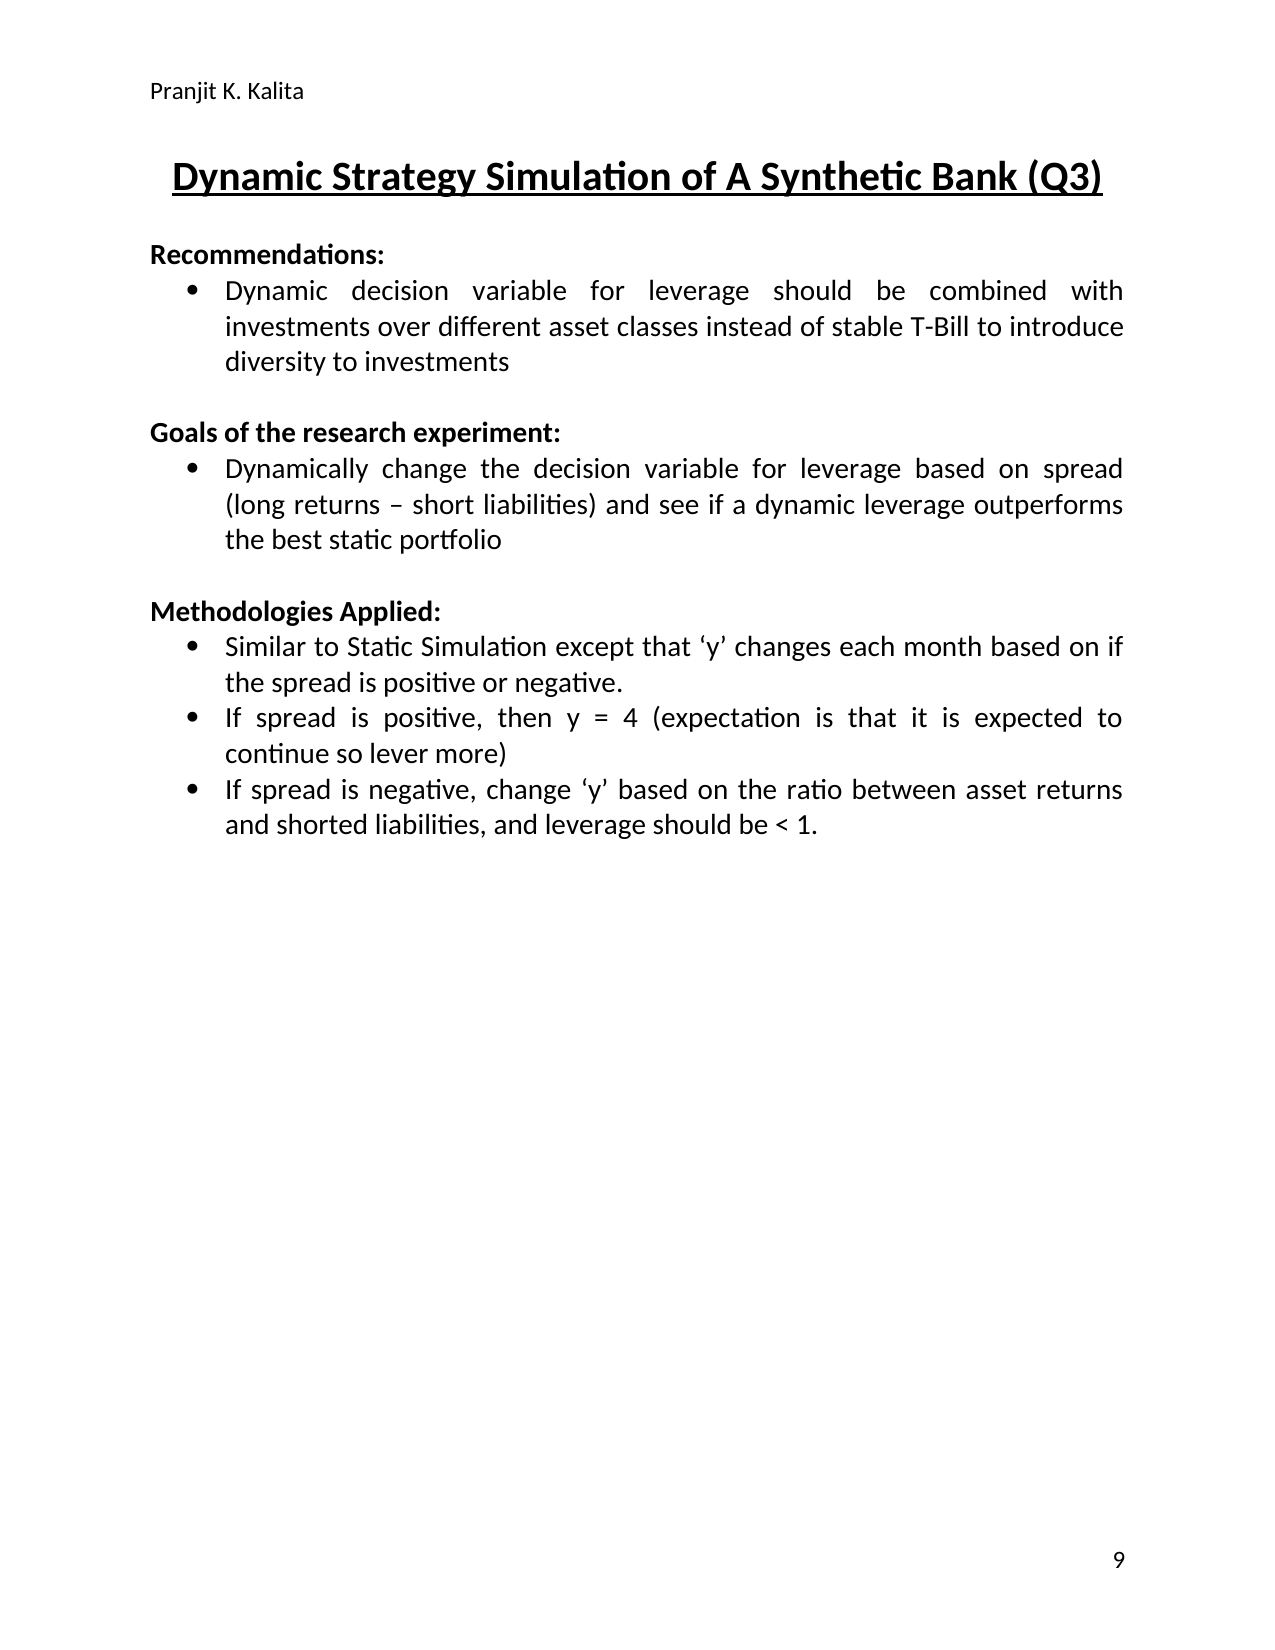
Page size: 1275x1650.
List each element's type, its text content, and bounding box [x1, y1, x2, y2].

list Dynamic decision variable for leverage should be combined with investments over different asset classes instead of stable T-Bill to introduce diversity to investments [187, 272, 1125, 379]
text Recommendations: [150, 236, 1125, 272]
list Dynamically change the decision variable for leverage based on spread (long returns – short liabilities) and see if a dynamic leverage outperforms the best static portfolio [187, 450, 1125, 557]
list If spread is positive, then y = 4 (expectation is that it is expected to continue so lever more) [187, 699, 1125, 771]
text Dynamic Strategy Simulation of A Synthetic Bank (Q3) [150, 150, 1125, 201]
text Goals of the research experiment: [150, 414, 1125, 450]
text Methodologies Applied: [150, 593, 1125, 628]
list If spread is negative, change ‘y’ based on the ratio between asset returns and shorted liabilities, and leverage should be < 1. [187, 771, 1125, 842]
list Similar to Static Simulation except that ‘y’ changes each month based on if the spread is positive or negative. [187, 628, 1125, 699]
